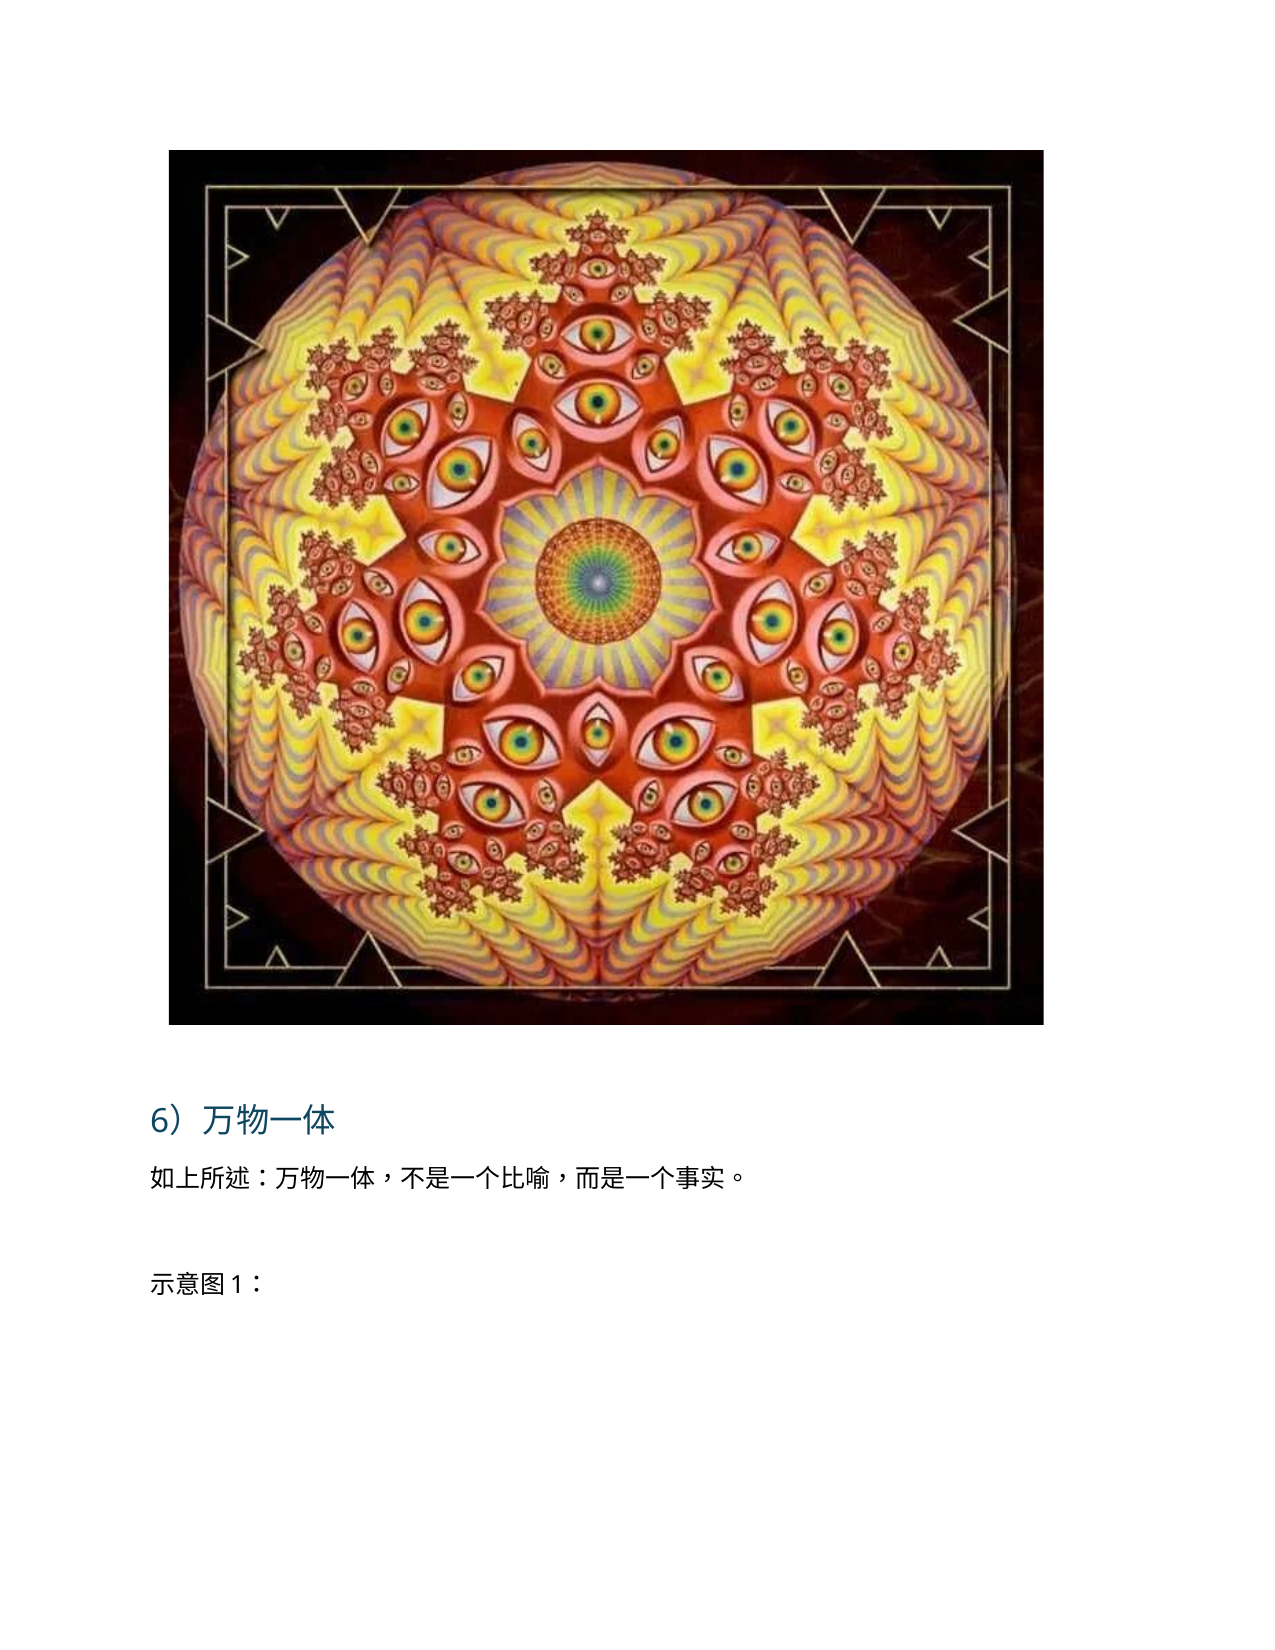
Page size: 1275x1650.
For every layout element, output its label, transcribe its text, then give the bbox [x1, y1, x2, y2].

text 如上所述：万物一体，不是一个比喻，而是一个事实。 [150, 1161, 1125, 1195]
subtitle 6）万物一体 [150, 1097, 1125, 1142]
text 示意图1： [150, 1266, 1125, 1300]
picture [168, 150, 1044, 1025]
